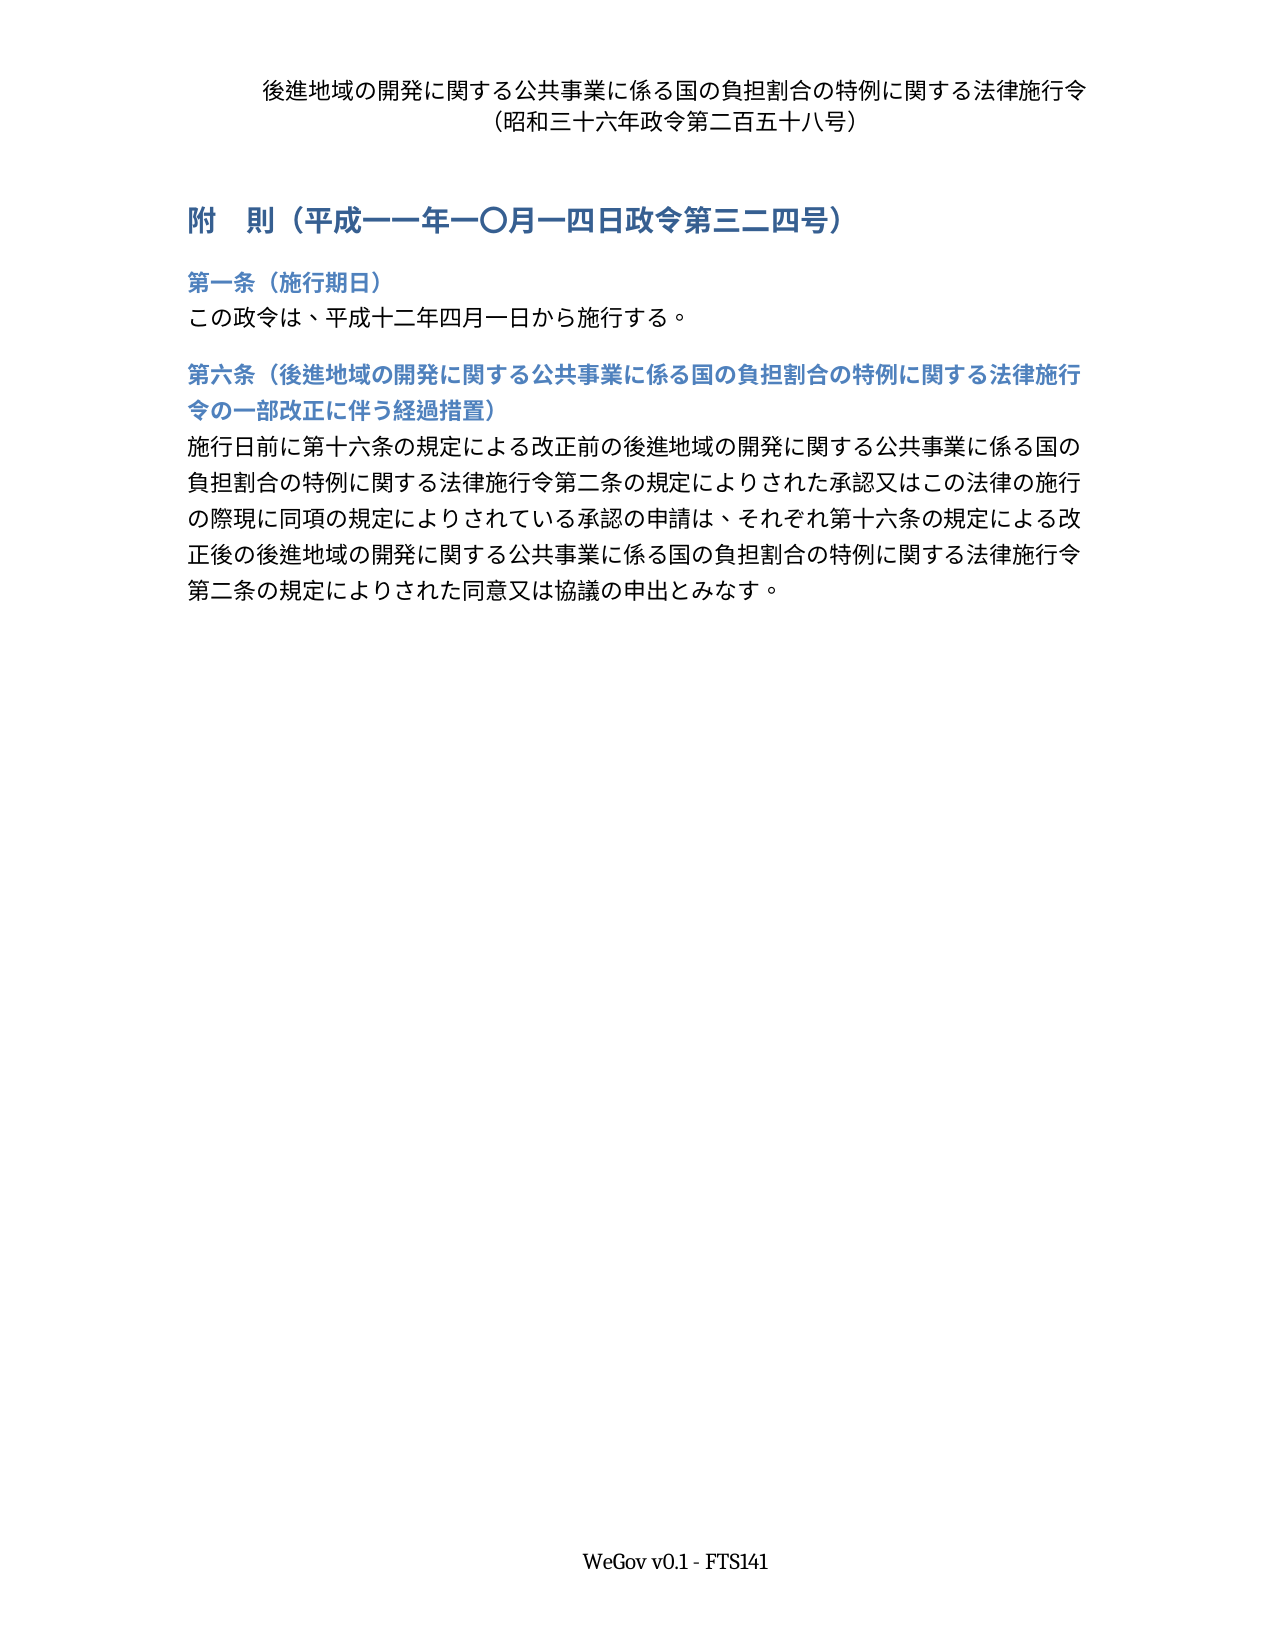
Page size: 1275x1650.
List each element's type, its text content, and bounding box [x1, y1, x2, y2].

text 施行日前に第十六条の規定による改正前の後進地域の開発に関する公共事業に係る国の負担割合の特例に関する法律施行令第二条の規定によりされた承認又はこの法律の施行の際現に同項の規定によりされている承認の申請は、それぞれ第十六条の規定による改正後の後進地域の開発に関する公共事業に係る国の負担割合の特例に関する法律施行令第二条の規定によりされた同意又は協議の申出とみなす。 [187, 431, 1087, 606]
text この政令は、平成十二年四月一日から施行する。 [187, 302, 1087, 334]
subtitle 附 則（平成一一年一〇月一四日政令第三二四号） [187, 200, 1087, 240]
subtitle 第六条（後進地域の開発に関する公共事業に係る国の負担割合の特例に関する法律施行令の一部改正に伴う経過措置） [187, 359, 1087, 426]
subtitle 第一条（施行期日） [187, 266, 1087, 298]
